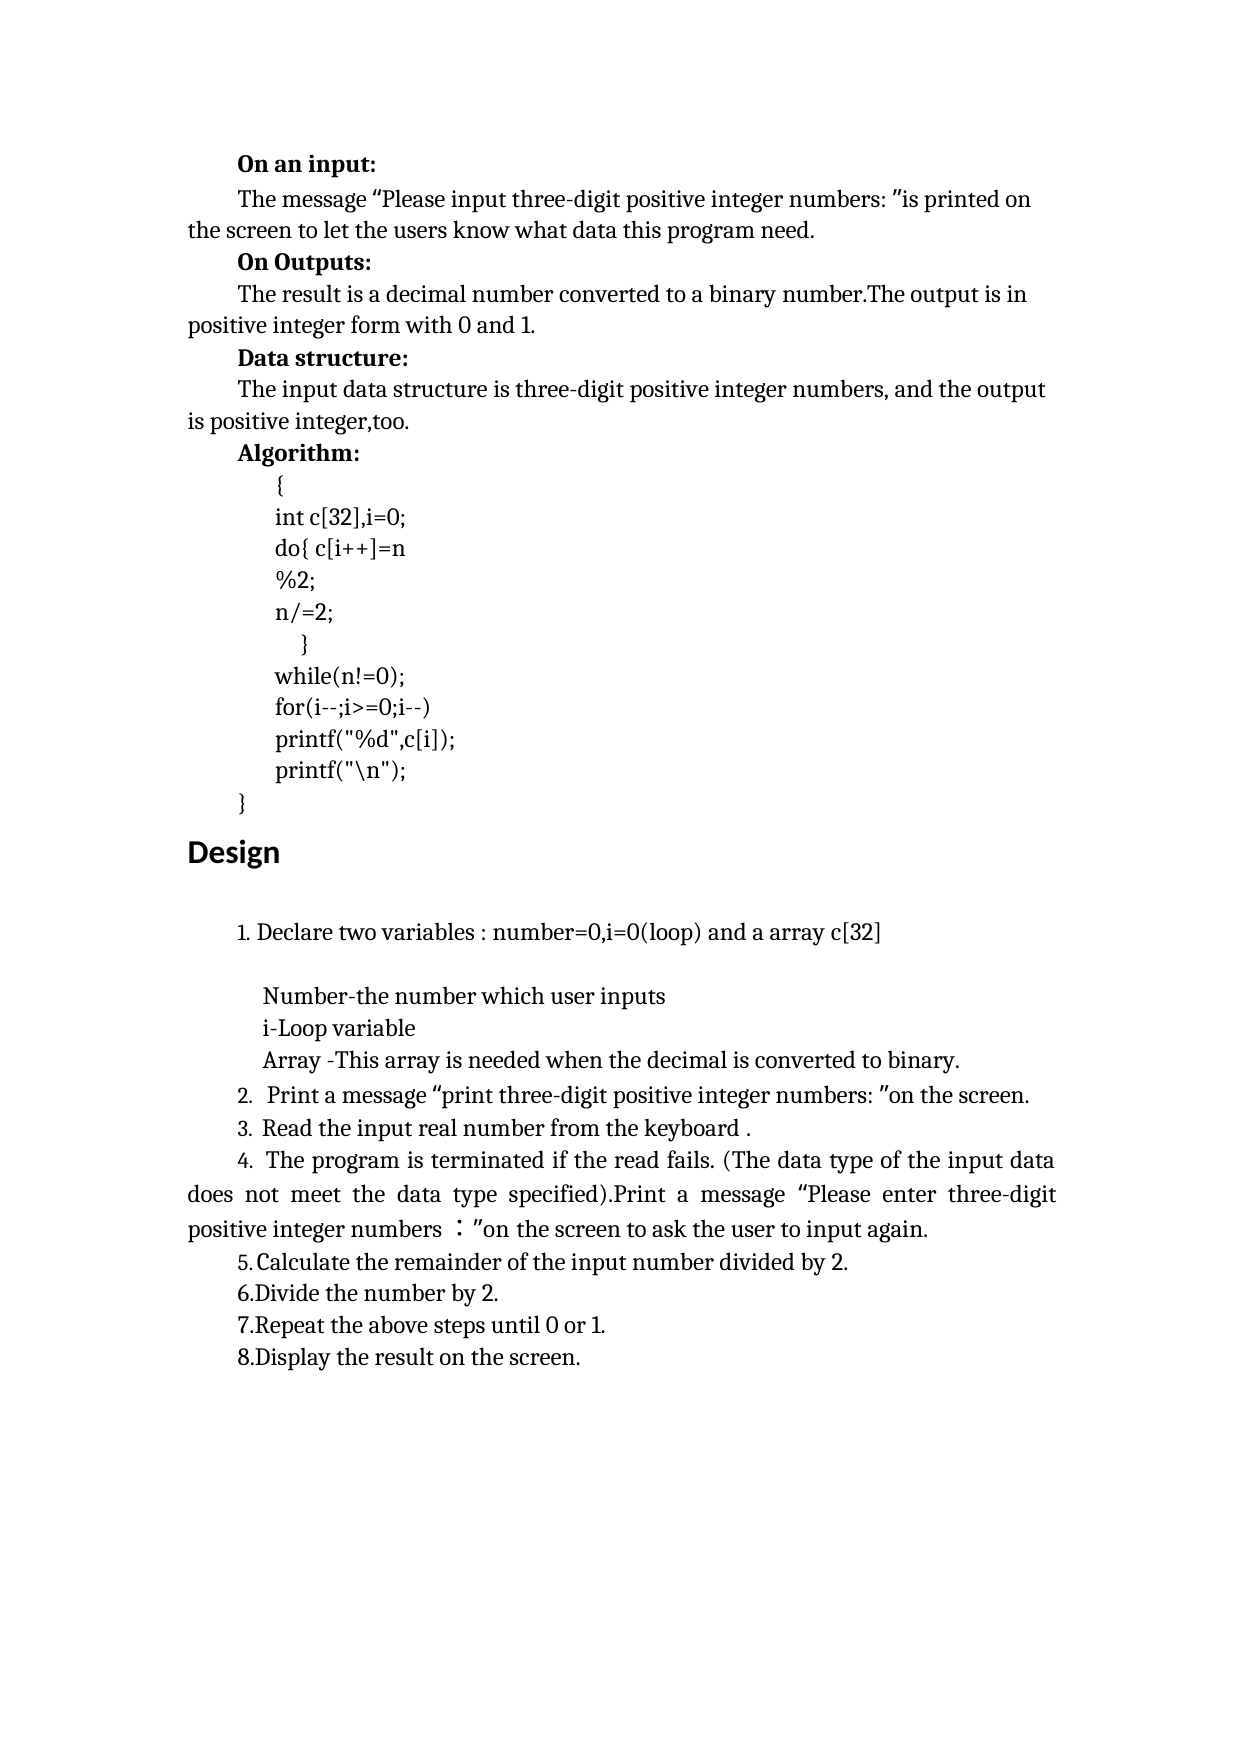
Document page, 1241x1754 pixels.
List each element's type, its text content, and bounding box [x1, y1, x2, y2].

text printf("%d",c[i]); printf("\n"); [275, 725, 460, 785]
list Print a message “print three-digit positive integer numbers: ”on the screen. [187, 1076, 1056, 1110]
text while(n!=0); for(i--;i>=0;i--) [275, 662, 434, 722]
list The program is terminated if the read fails. (The data type of the input data does not meet the data type specified).Print a message “Please enter three-digit positive integer numbers ：”on the screen to ask the user to input again. [187, 1146, 1056, 1244]
text The input data structure is three-digit positive integer numbers, and the output is positive integer,too. [187, 375, 1055, 436]
text 7.Repeat the above steps until 0 or 1. 8.Display the result on the screen. [237, 1311, 672, 1371]
text The result is a decimal number converted to a binary number.The output is in positive integer form with 0 and 1. [187, 280, 1046, 340]
text n/=2; [275, 597, 1146, 627]
subtitle On an input: [237, 150, 1146, 178]
text The message “Please input three-digit positive integer numbers: ”is printed on the screen to let the users know what data this program need. [187, 180, 1055, 244]
list Declare two variables : number=0,i=0(loop) and a array c[32] [237, 918, 1146, 947]
text int c[32],i=0; do{ c[i++]=n%2; [275, 503, 414, 595]
text { [275, 471, 1146, 499]
subtitle On Outputs: [237, 248, 1146, 276]
subtitle Algorithm: [237, 438, 1146, 468]
list Calculate the remainder of the input number divided by 2. 6.Divide the number by 2. [237, 1248, 872, 1308]
text Array -This array is needed when the decimal is converted to binary. [262, 1045, 1146, 1074]
subtitle Data structure: [237, 343, 1146, 372]
text } [300, 630, 1146, 659]
list Read the input real number from the keyboard . [237, 1114, 1146, 1142]
text Design [187, 831, 1146, 872]
text Number-the number which user inputs i-Loop variable [262, 982, 680, 1042]
text } [237, 788, 1146, 817]
